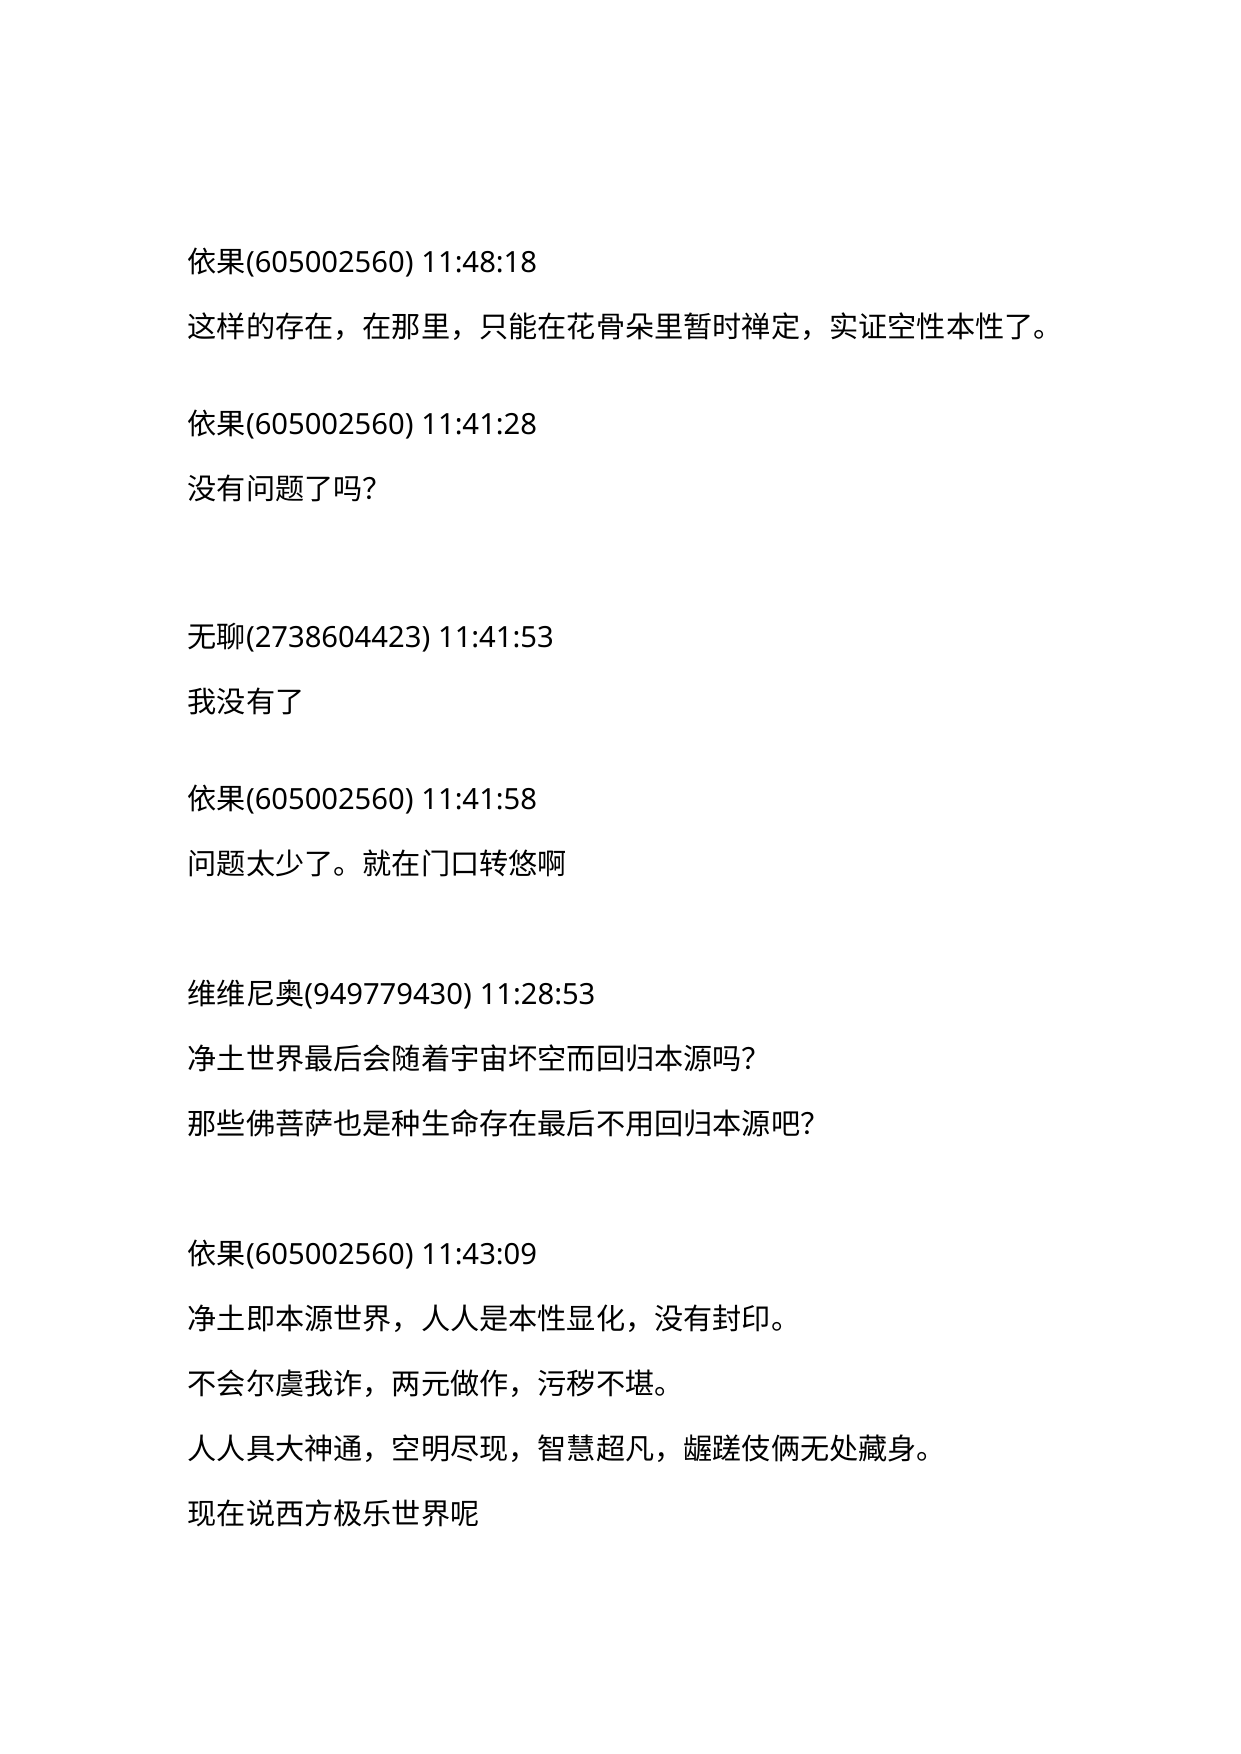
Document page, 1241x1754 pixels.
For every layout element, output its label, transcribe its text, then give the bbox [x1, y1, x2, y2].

text 依果(605002560) 11:48:18 这样的存在，在那里，只能在花骨朵里暂时禅定，实证空性本性了。 [187, 162, 1053, 357]
text 依果(605002560) 11:41:58 问题太少了。就在门口转悠啊 维维尼奥(949779430) 11:28:53 净土世界最后会随着宇宙坏空而回归本源吗？ 那些佛菩萨也是种生命存在最后不用回归本源吧？ [187, 764, 1053, 1154]
text 依果(605002560) 11:43:09 净土即本源世界，人人是本性显化，没有封印。 不会尔虞我诈，两元做作，污秽不堪。 人人具大神通，空明尽现，智慧超凡，龌蹉伎俩无处藏身。 [187, 1154, 1053, 1479]
text 现在说西方极乐世界呢 [187, 1479, 1053, 1544]
text 依果(605002560) 11:41:28 没有问题了吗？ [187, 389, 1053, 519]
text 无聊(2738604423) 11:41:53 我没有了 [187, 602, 1053, 732]
